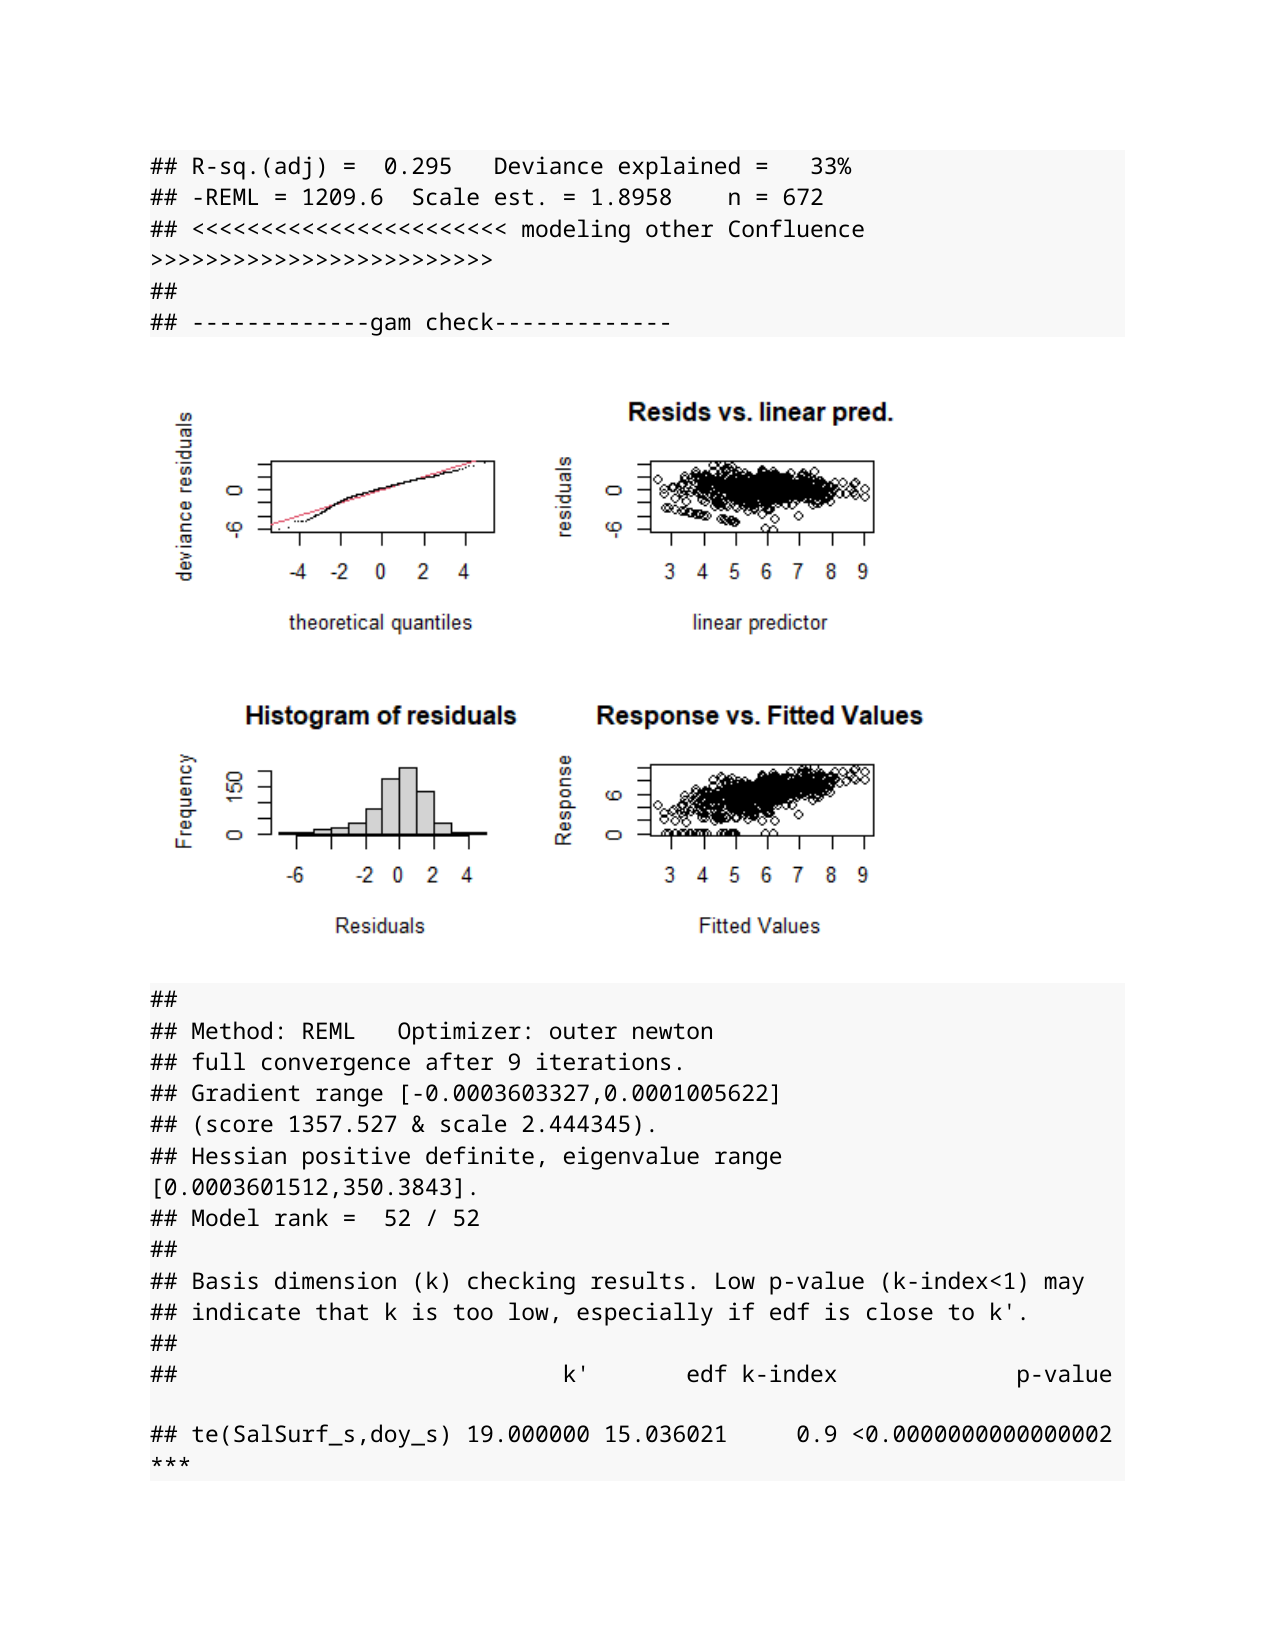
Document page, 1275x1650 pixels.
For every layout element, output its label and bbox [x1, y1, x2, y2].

text [150, 983, 1125, 1481]
text [150, 150, 1125, 337]
picture [168, 358, 927, 965]
